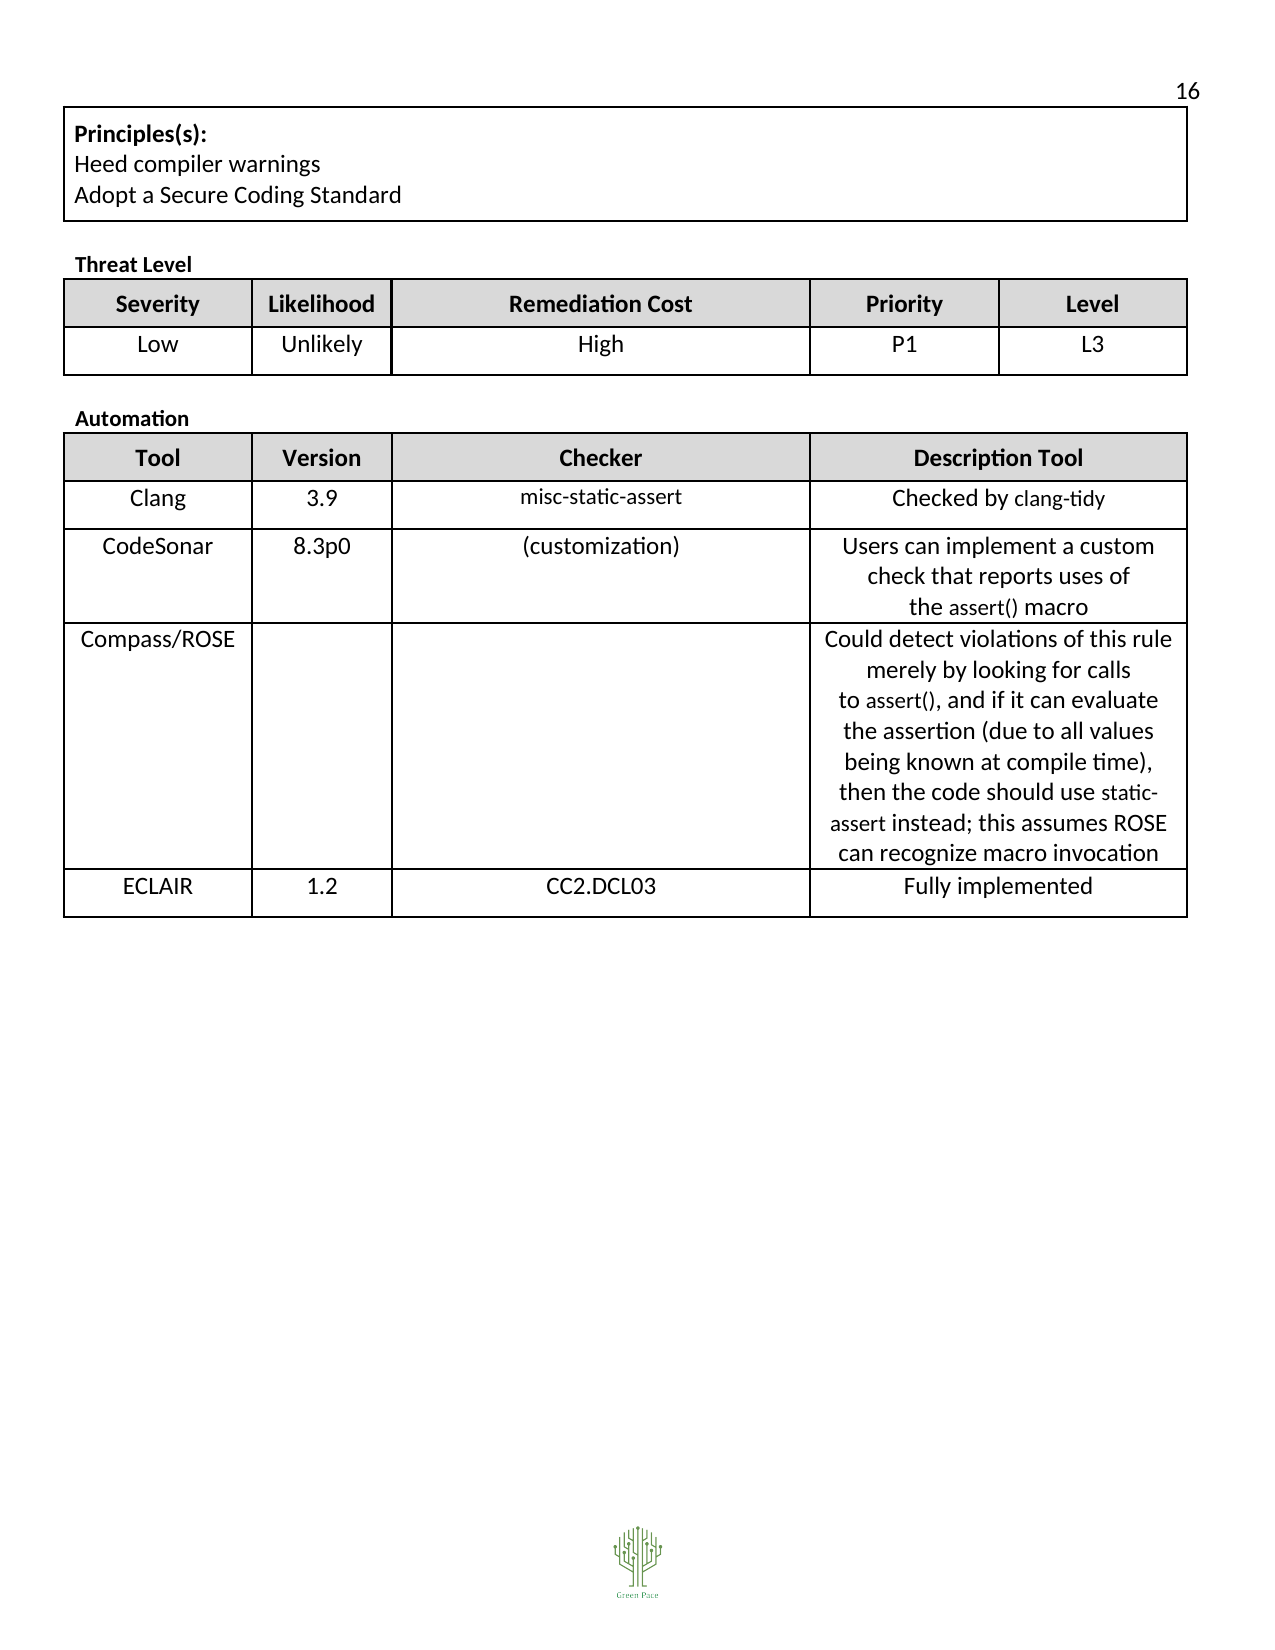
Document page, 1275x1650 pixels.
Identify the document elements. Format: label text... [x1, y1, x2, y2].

table_header Priority [811, 280, 998, 326]
table_header Description Tool [811, 434, 1186, 480]
table_cell 3.9 [253, 482, 391, 528]
table_header Version [253, 434, 391, 480]
table_cell Could detect violations of this rule merely by looking for calls to assert(), and if it can evaluate the assertion (due to all values being known at compile time), then the code should use static-assert instead; this assumes ROSE can recognize macro invocation [811, 624, 1186, 868]
table_cell [253, 624, 391, 868]
table_cell Checked by clang-tidy [811, 482, 1186, 528]
table_header Remediation Cost [393, 280, 809, 326]
table_cell Fully implemented [811, 870, 1186, 916]
picture [605, 1521, 670, 1606]
table_cell CodeSonar [65, 530, 251, 622]
table_cell [393, 624, 809, 868]
table_header Level [1000, 280, 1186, 326]
table_cell (customization) [393, 530, 809, 622]
table_header Likelihood [253, 280, 390, 326]
table_cell 8.3p0 [253, 530, 391, 622]
text Automation [75, 404, 1200, 432]
table_cell Compass/ROSE [65, 624, 251, 868]
table_cell P1 [811, 328, 998, 374]
table_cell misc-static-assert [393, 482, 809, 528]
text Threat Level [75, 250, 1200, 278]
table_header Severity [65, 280, 251, 326]
table_header Checker [393, 434, 809, 480]
table_cell Unlikely [253, 328, 390, 374]
table_header Tool [65, 434, 251, 480]
table_cell High [393, 328, 809, 374]
table_cell Users can implement a custom check that reports uses of the assert() macro [811, 530, 1186, 622]
table_cell CC2.DCL03 [393, 870, 809, 916]
table_cell L3 [1000, 328, 1186, 374]
table_cell 1.2 [253, 870, 391, 916]
table_cell ECLAIR [65, 870, 251, 916]
table_cell Low [65, 328, 251, 374]
table_cell Clang [65, 482, 251, 528]
table_header Principles(s): Heed compiler warnings Adopt a Secure Coding Standard [65, 108, 1186, 220]
